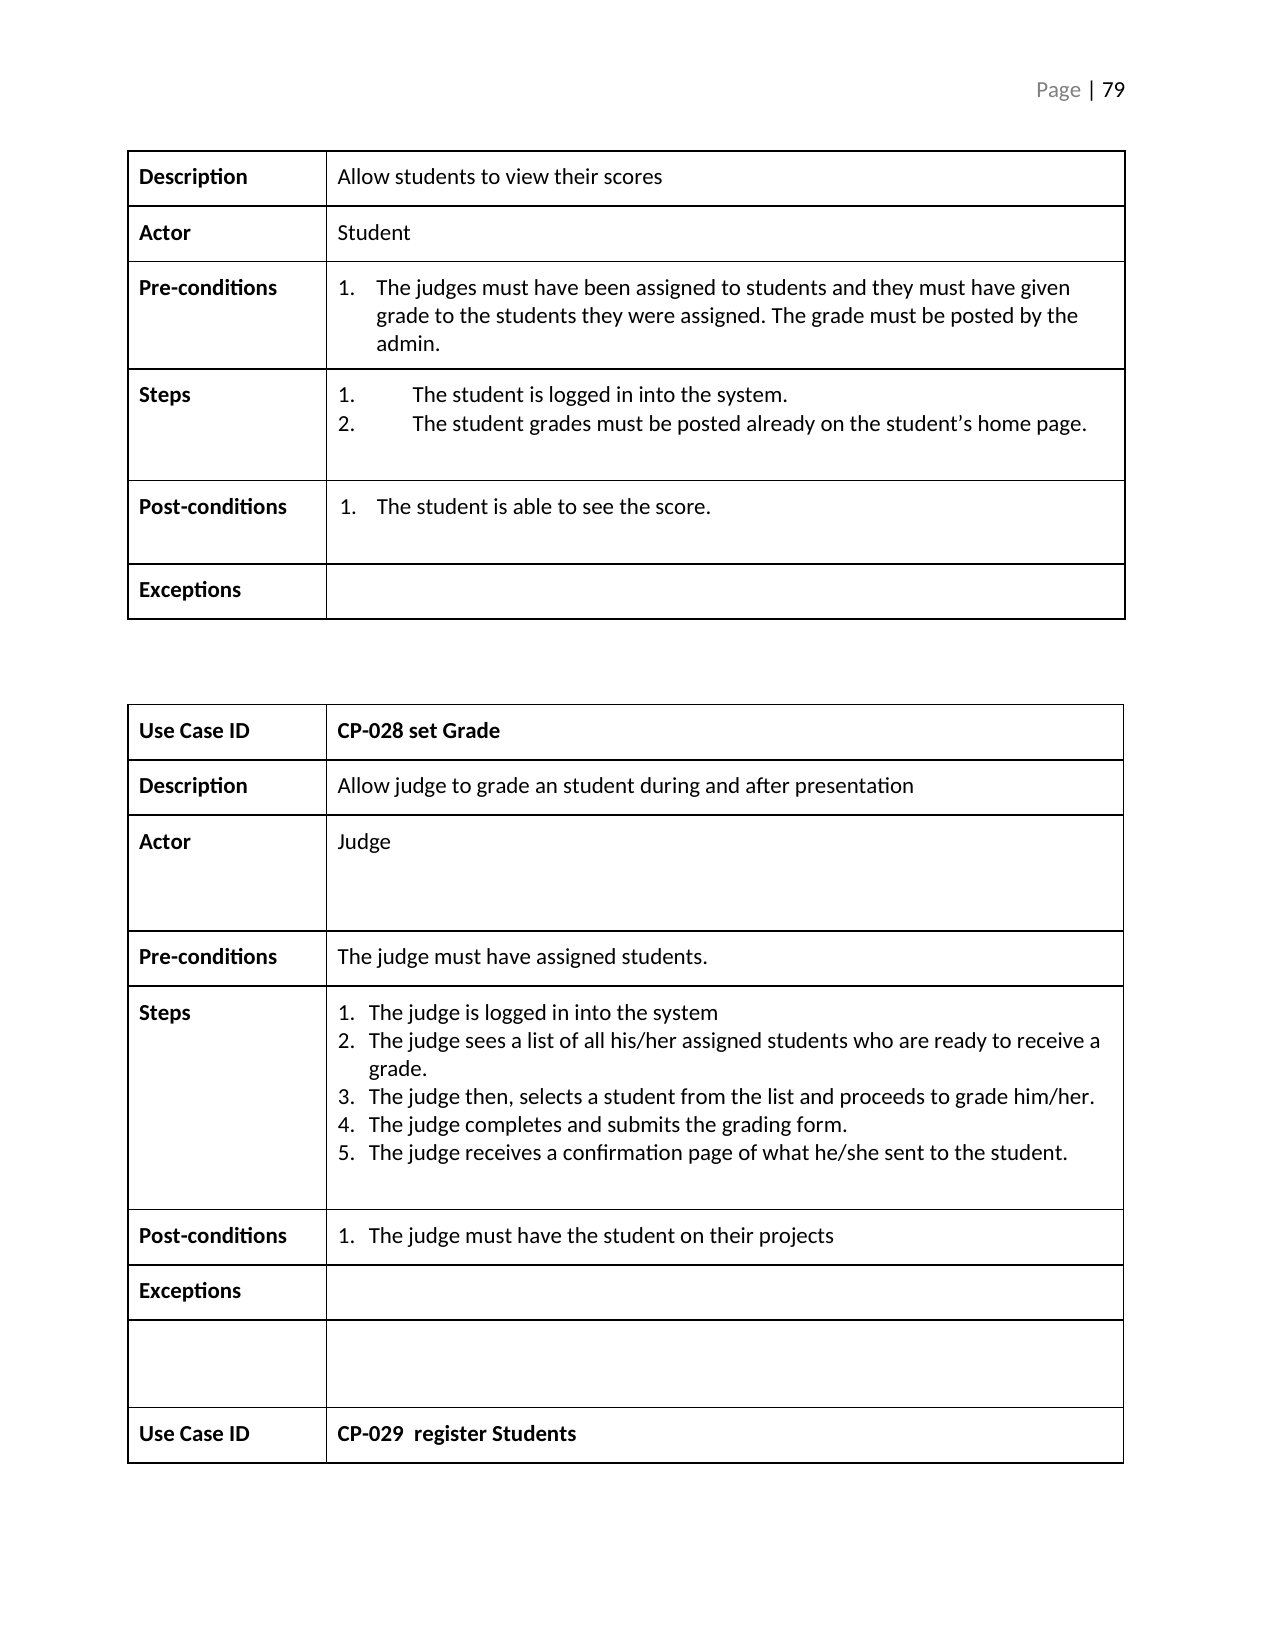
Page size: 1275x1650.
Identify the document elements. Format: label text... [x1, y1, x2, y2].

table_cell [327, 1321, 1123, 1407]
table_cell Allow judge to grade an student during and after presentation [327, 761, 1123, 814]
table_cell The judge must have assigned students. [327, 932, 1123, 985]
table_cell Exceptions [129, 1266, 326, 1319]
table_cell Pre-conditions [129, 932, 326, 985]
table_cell Post-conditions [129, 1210, 326, 1264]
table_cell Judge [327, 816, 1123, 930]
table_cell Post-conditions [129, 481, 326, 563]
table_header CP-028 set Grade [327, 705, 1123, 759]
table_cell Description [129, 152, 326, 205]
table_cell Allow students to view their scores [327, 152, 1124, 205]
table_cell The judge is logged in into the system The judge sees a list of all his/her assigned students who are ready to receive a grade. The judge then, selects a student from the list and proceeds to grade him/her. The judge completes and submits the grading form. The judge receives a confirmation page of what he/she sent to the student. [327, 987, 1123, 1209]
table_cell The judges must have been assigned to students and they must have given grade to the students they were assigned. The grade must be posted by the admin. [327, 262, 1124, 368]
table_cell Student [327, 207, 1124, 261]
table_cell Actor [129, 816, 326, 930]
table_cell The student is logged in into the system. The student grades must be posted already on the student’s home page. [327, 370, 1124, 479]
table_cell Actor [129, 207, 326, 261]
table_cell [129, 1321, 326, 1407]
table_cell Steps [129, 370, 326, 479]
table_cell The judge must have the student on their projects [327, 1210, 1123, 1264]
table_cell The student is able to see the score. [327, 481, 1124, 563]
table_cell [327, 565, 1124, 618]
table_cell Description [129, 761, 326, 814]
table_cell CP-029 register Students [327, 1408, 1123, 1462]
table_header Use Case ID [129, 705, 326, 759]
table_cell Exceptions [129, 565, 326, 618]
table_cell Use Case ID [129, 1408, 326, 1462]
table_cell Steps [129, 987, 326, 1209]
table_cell Pre-conditions [129, 262, 326, 368]
table_cell [327, 1266, 1123, 1319]
